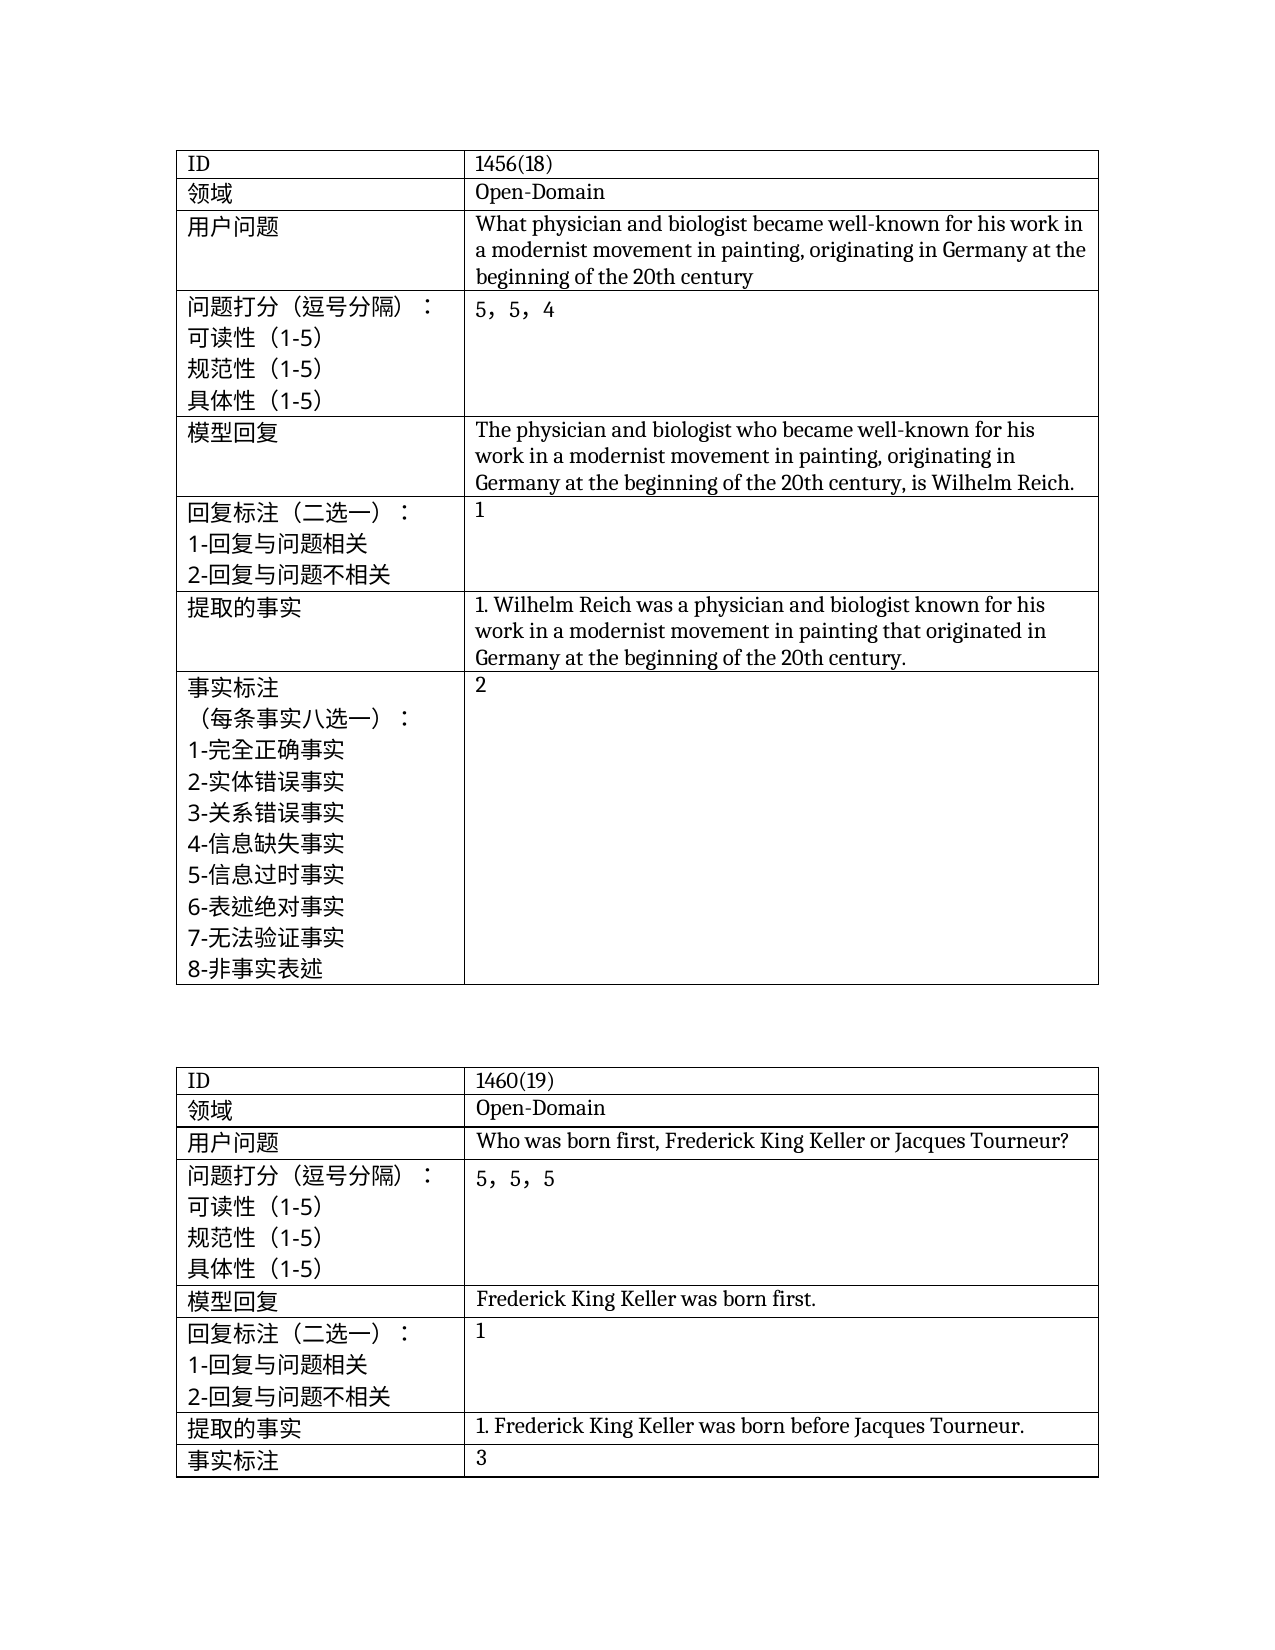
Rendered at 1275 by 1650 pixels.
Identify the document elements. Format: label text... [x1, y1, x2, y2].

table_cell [177, 1445, 464, 1476]
table_cell 3 [465, 1445, 1098, 1476]
table_cell 用户问题 [177, 211, 464, 290]
table_cell 1 [465, 497, 1098, 591]
table_header ID [177, 151, 464, 177]
table_cell 1. Frederick King Keller was born before Jacques Tourneur. [465, 1413, 1098, 1444]
table_cell 提取的事实 [177, 1413, 464, 1444]
table_cell 1. Wilhelm Reich was a physician and biologist known for his work in a modernist movement in painting that originated in Germany at the beginning of the 20th century. [465, 592, 1098, 671]
table_cell 问题打分（逗号分隔）： 可读性（1-5） 规范性（1-5） 具体性（1-5） [177, 1160, 464, 1285]
table_cell 回复标注（二选一）： 1-回复与问题相关 2-回复与问题不相关 [177, 1318, 464, 1412]
table_cell 领域 [177, 1095, 464, 1126]
table_cell 5，5，4 [465, 291, 1098, 416]
table_cell 问题打分（逗号分隔）： 可读性（1-5） 规范性（1-5） 具体性（1-5） [177, 291, 464, 416]
table_cell What physician and biologist became well-known for his work in a modernist movement in painting, originating in Germany at the beginning of the 20th century [465, 211, 1098, 290]
table_cell 模型回复 [177, 417, 464, 496]
table_cell 事实标注 （每条事实八选一）： 1-完全正确事实 2-实体错误事实 3-关系错误事实 4-信息缺失事实 5-信息过时事实 6-表述绝对事实 7-无法验证事实 8-非事实表述 [177, 672, 464, 984]
table_cell 提取的事实 [177, 592, 464, 671]
table_cell Who was born first, Frederick King Keller or Jacques Tourneur? [465, 1128, 1098, 1159]
table_header 1456(18) [465, 151, 1098, 177]
table_header ID [177, 1068, 464, 1094]
table_cell 1 [465, 1318, 1098, 1412]
table_cell Frederick King Keller was born first. [465, 1286, 1098, 1317]
table_cell 5，5，5 [465, 1160, 1098, 1285]
table_cell 领域 [177, 179, 464, 210]
table_cell Open-Domain [465, 1095, 1098, 1126]
table_cell 2 [465, 672, 1098, 984]
table_cell 用户问题 [177, 1128, 464, 1159]
table_header 1460(19) [465, 1068, 1098, 1094]
table_cell 模型回复 [177, 1286, 464, 1317]
table_cell 回复标注（二选一）： 1-回复与问题相关 2-回复与问题不相关 [177, 497, 464, 591]
table_cell Open-Domain [465, 179, 1098, 210]
table_cell The physician and biologist who became well-known for his work in a modernist movement in painting, originating in Germany at the beginning of the 20th century, is Wilhelm Reich. [465, 417, 1098, 496]
